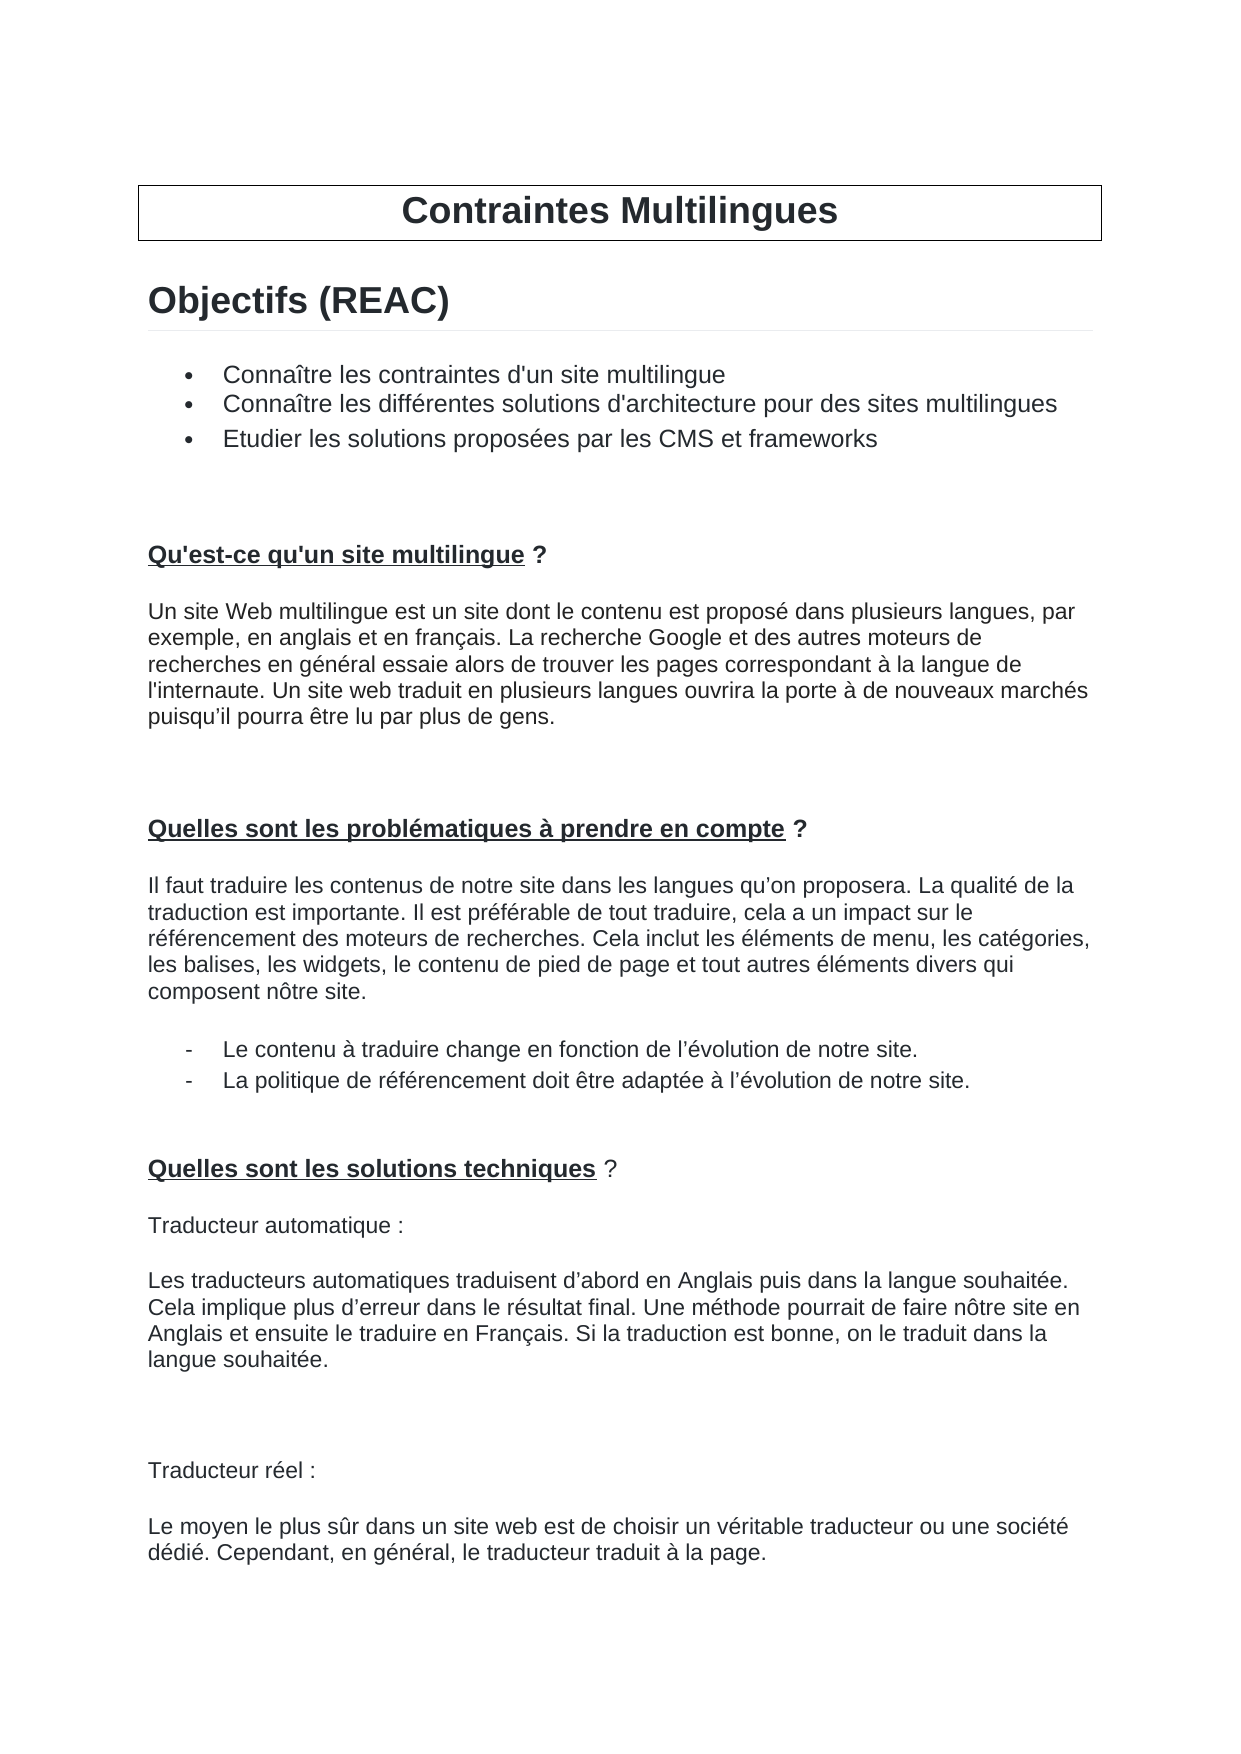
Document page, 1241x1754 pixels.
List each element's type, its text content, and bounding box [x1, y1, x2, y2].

text Traducteur automatique : [148, 1212, 1093, 1238]
text Un site Web multilingue est un site dont le contenu est proposé dans plusieurs langues, par exemple, en anglais et en français. La recherche Google et des autres moteurs de recherches en général essaie alors de trouver les pages correspondant à la langue de l'internaute. Un site web traduit en plusieurs langues ouvrira la porte à de nouveaux marchés puisqu’il pourra être lu par plus de gens. [555, 598, 1093, 730]
text Quelles sont les problématiques à prendre en compte ? [148, 814, 1093, 843]
text Il faut traduire les contenus de notre site dans les langues qu’on proposera. La qualité de la traduction est importante. Il est préférable de tout traduire, cela a un impact sur le référencement des moteurs de recherches. Cela inclut les éléments de menu, les catégories, les balises, les widgets, le contenu de pied de page et tout autres éléments divers qui composent nôtre site. [148, 872, 1093, 1004]
text Traducteur réel : [148, 1457, 1093, 1483]
list Connaître les contraintes d'un site multilingue [185, 360, 1093, 389]
text Quelles sont les solutions techniques ? [148, 1154, 1093, 1182]
text Objectifs (REAC) [148, 278, 1093, 330]
text Qu'est-ce qu'un site multilingue ? [148, 540, 1093, 569]
list Connaître les différentes solutions d'architecture pour des sites multilingues [185, 389, 1093, 418]
list Etudier les solutions proposées par les CMS et frameworks [185, 424, 1093, 453]
text Les traducteurs automatiques traduisent d’abord en Anglais puis dans la langue souhaitée. Cela implique plus d’erreur dans le résultat final. Une méthode pourrait de faire nôtre site en Anglais et ensuite le traduire en Français. Si la traduction est bonne, on le traduit dans la langue souhaitée. [148, 1267, 1093, 1372]
text Contraintes Multilingues [139, 186, 1101, 240]
text Le moyen le plus sûr dans un site web est de choisir un véritable traducteur ou une société dédié. Cependant, en général, le traducteur traduit à la page. [148, 1513, 1093, 1565]
list La politique de référencement doit être adaptée à l’évolution de notre site. [185, 1064, 1093, 1096]
list Le contenu à traduire change en fonction de l’évolution de notre site. [185, 1033, 1093, 1064]
